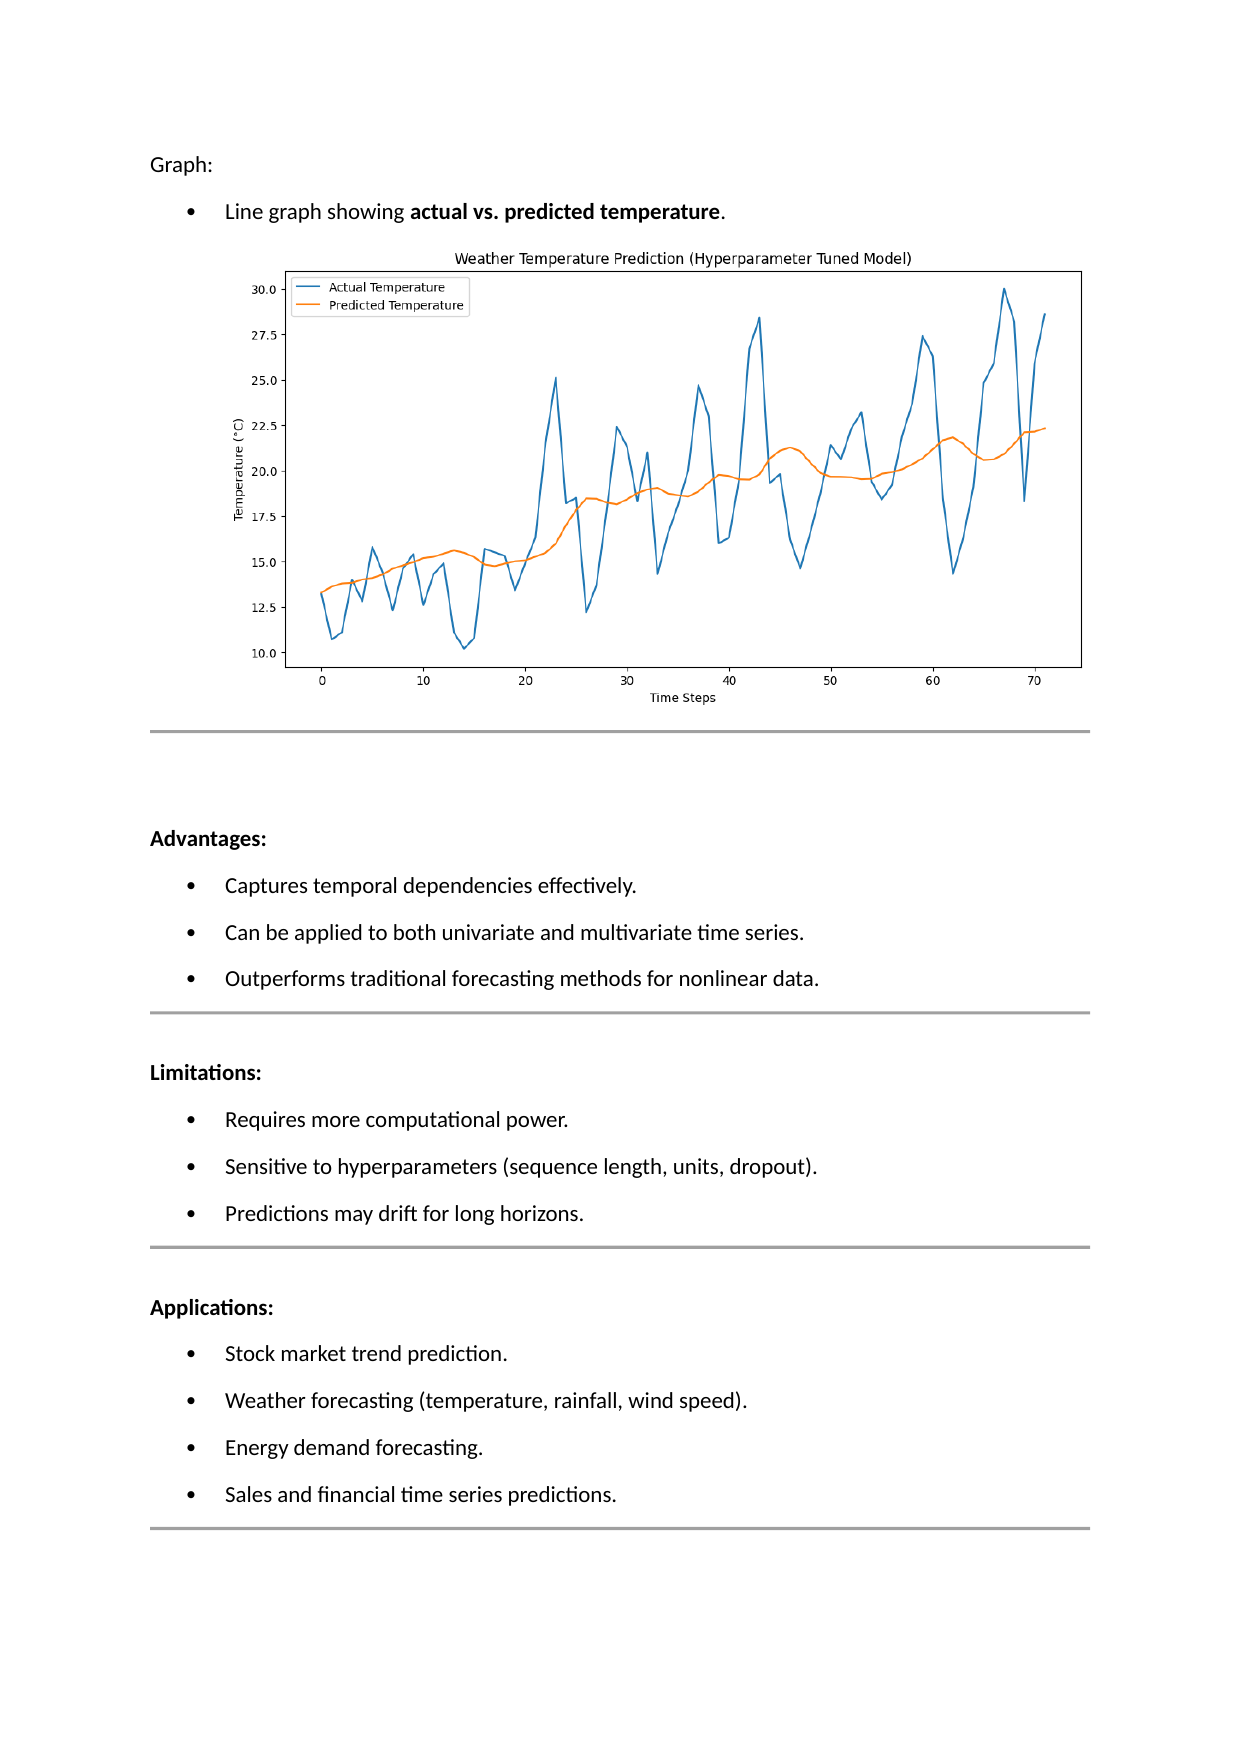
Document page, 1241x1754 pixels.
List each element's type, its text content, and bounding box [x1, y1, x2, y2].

picture [225, 243, 1089, 712]
text Applications: [150, 1293, 1090, 1321]
list Requires more computational power. [187, 1105, 1090, 1133]
list Captures temporal dependencies effectively. [187, 871, 1090, 899]
text Advantages: [150, 824, 1090, 852]
list Sales and financial time series predictions. [187, 1480, 1090, 1508]
text Graph: [150, 150, 1090, 178]
list Can be applied to both univariate and multivariate time series. [187, 918, 1090, 946]
list Line graph showing actual vs. predicted temperature. [187, 197, 1090, 225]
list Sensitive to hyperparameters (sequence length, units, dropout). [187, 1152, 1090, 1180]
list Outperforms traditional forecasting methods for nonlinear data. [187, 964, 1090, 992]
text Limitations: [150, 1058, 1090, 1086]
list Predictions may drift for long horizons. [187, 1199, 1090, 1227]
list Weather forecasting (temperature, rainfall, wind speed). [187, 1386, 1090, 1414]
list Energy demand forecasting. [187, 1433, 1090, 1461]
list Stock market trend prediction. [187, 1339, 1090, 1367]
